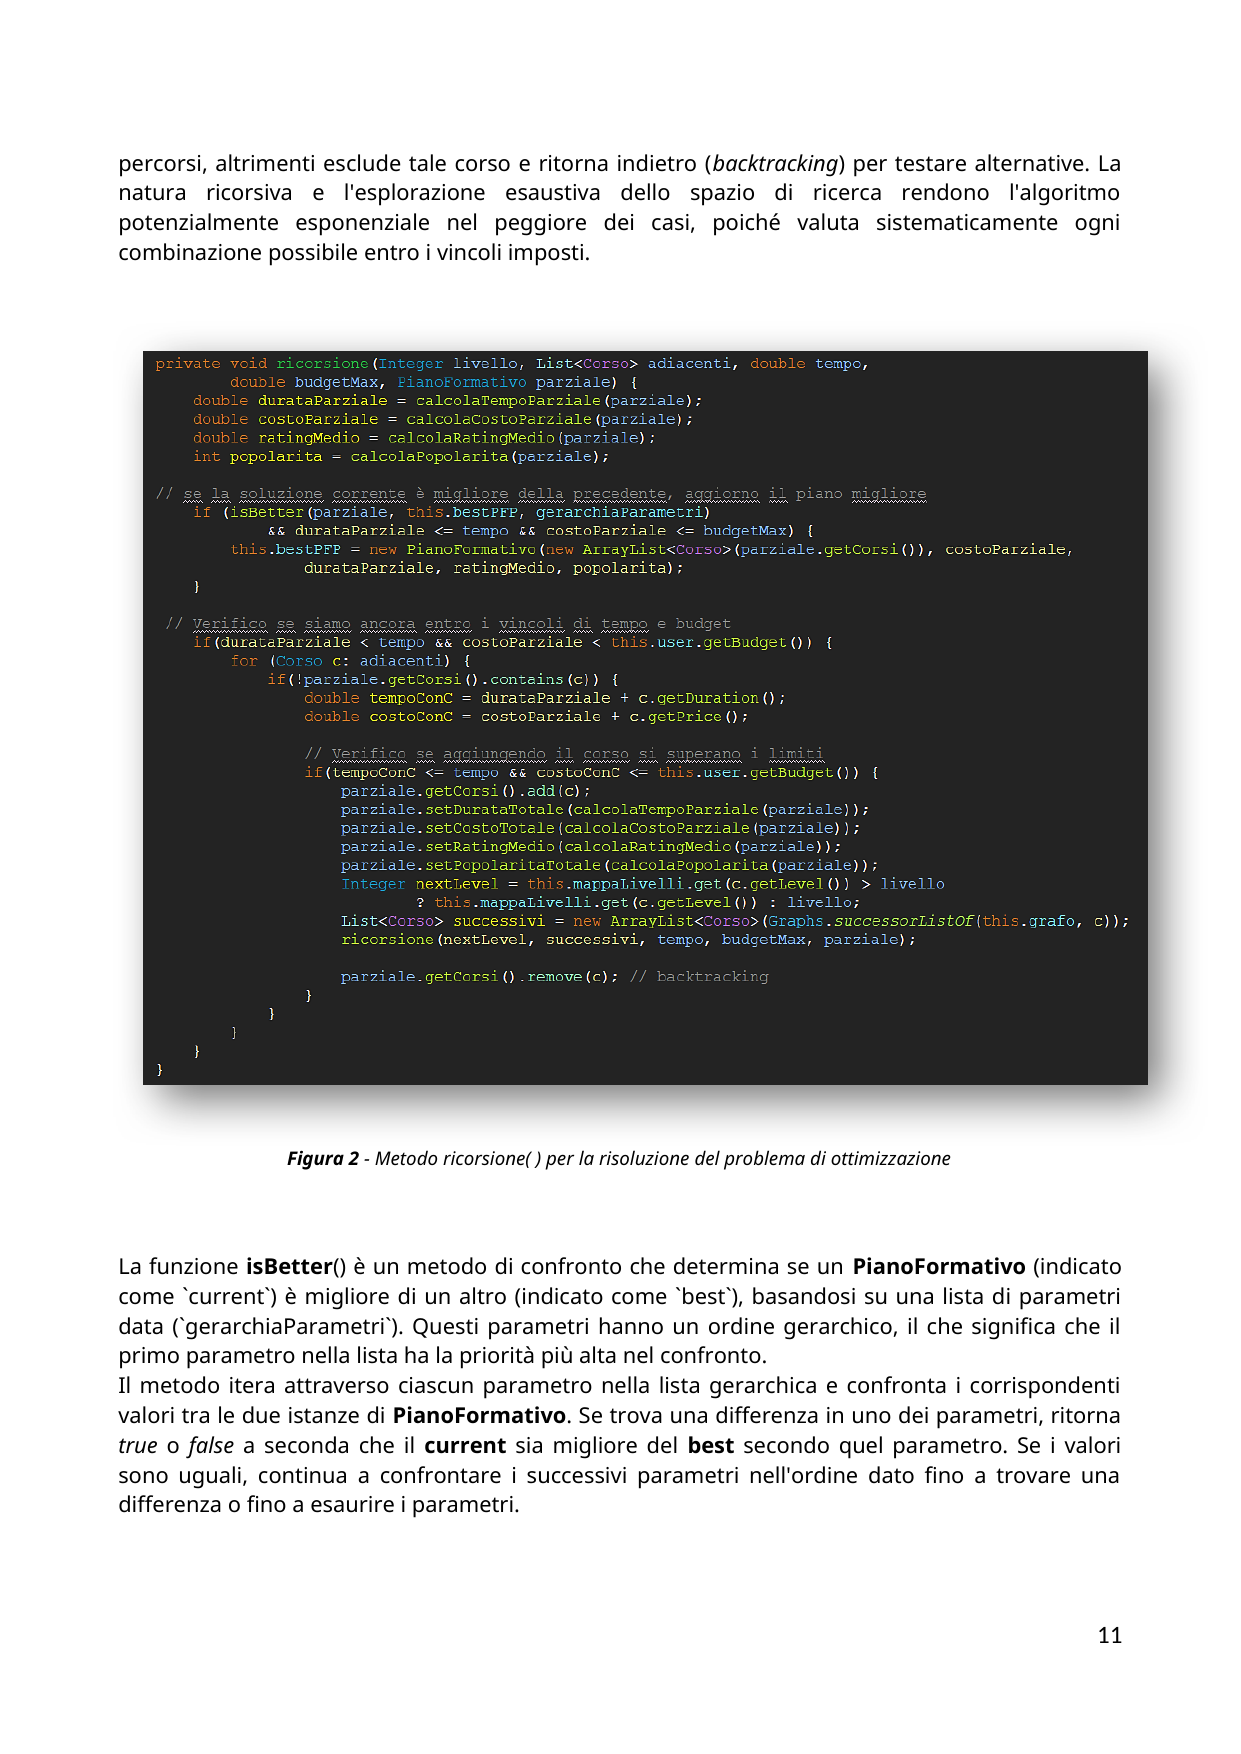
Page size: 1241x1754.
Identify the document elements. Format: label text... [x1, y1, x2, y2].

text Figura 2 - Metodo ricorsione( ) per la risoluzione del problema di ottimizzazione [118, 1145, 1122, 1171]
picture [143, 351, 1148, 1085]
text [118, 148, 1122, 267]
text Il metodo itera attraverso ciascun parametro nella lista gerarchica e confronta i corrispondenti valori tra le due istanze di PianoFormativo. Se trova una differenza in uno dei parametri, ritorna true o false a seconda che il current sia migliore del best secondo quel parametro. Se i valori sono uguali, continua a confrontare i successivi parametri nell'ordine dato fino a trovare una differenza o fino a esaurire i parametri. [118, 1370, 1122, 1519]
text La funzione isBetter() è un metodo di confronto che determina se un PianoFormativo (indicato come `current`) è migliore di un altro (indicato come `best`), basandosi su una lista di parametri data (`gerarchiaParametri`). Questi parametri hanno un ordine gerarchico, il che significa che il primo parametro nella lista ha la priorità più alta nel confronto. [118, 1251, 1122, 1370]
